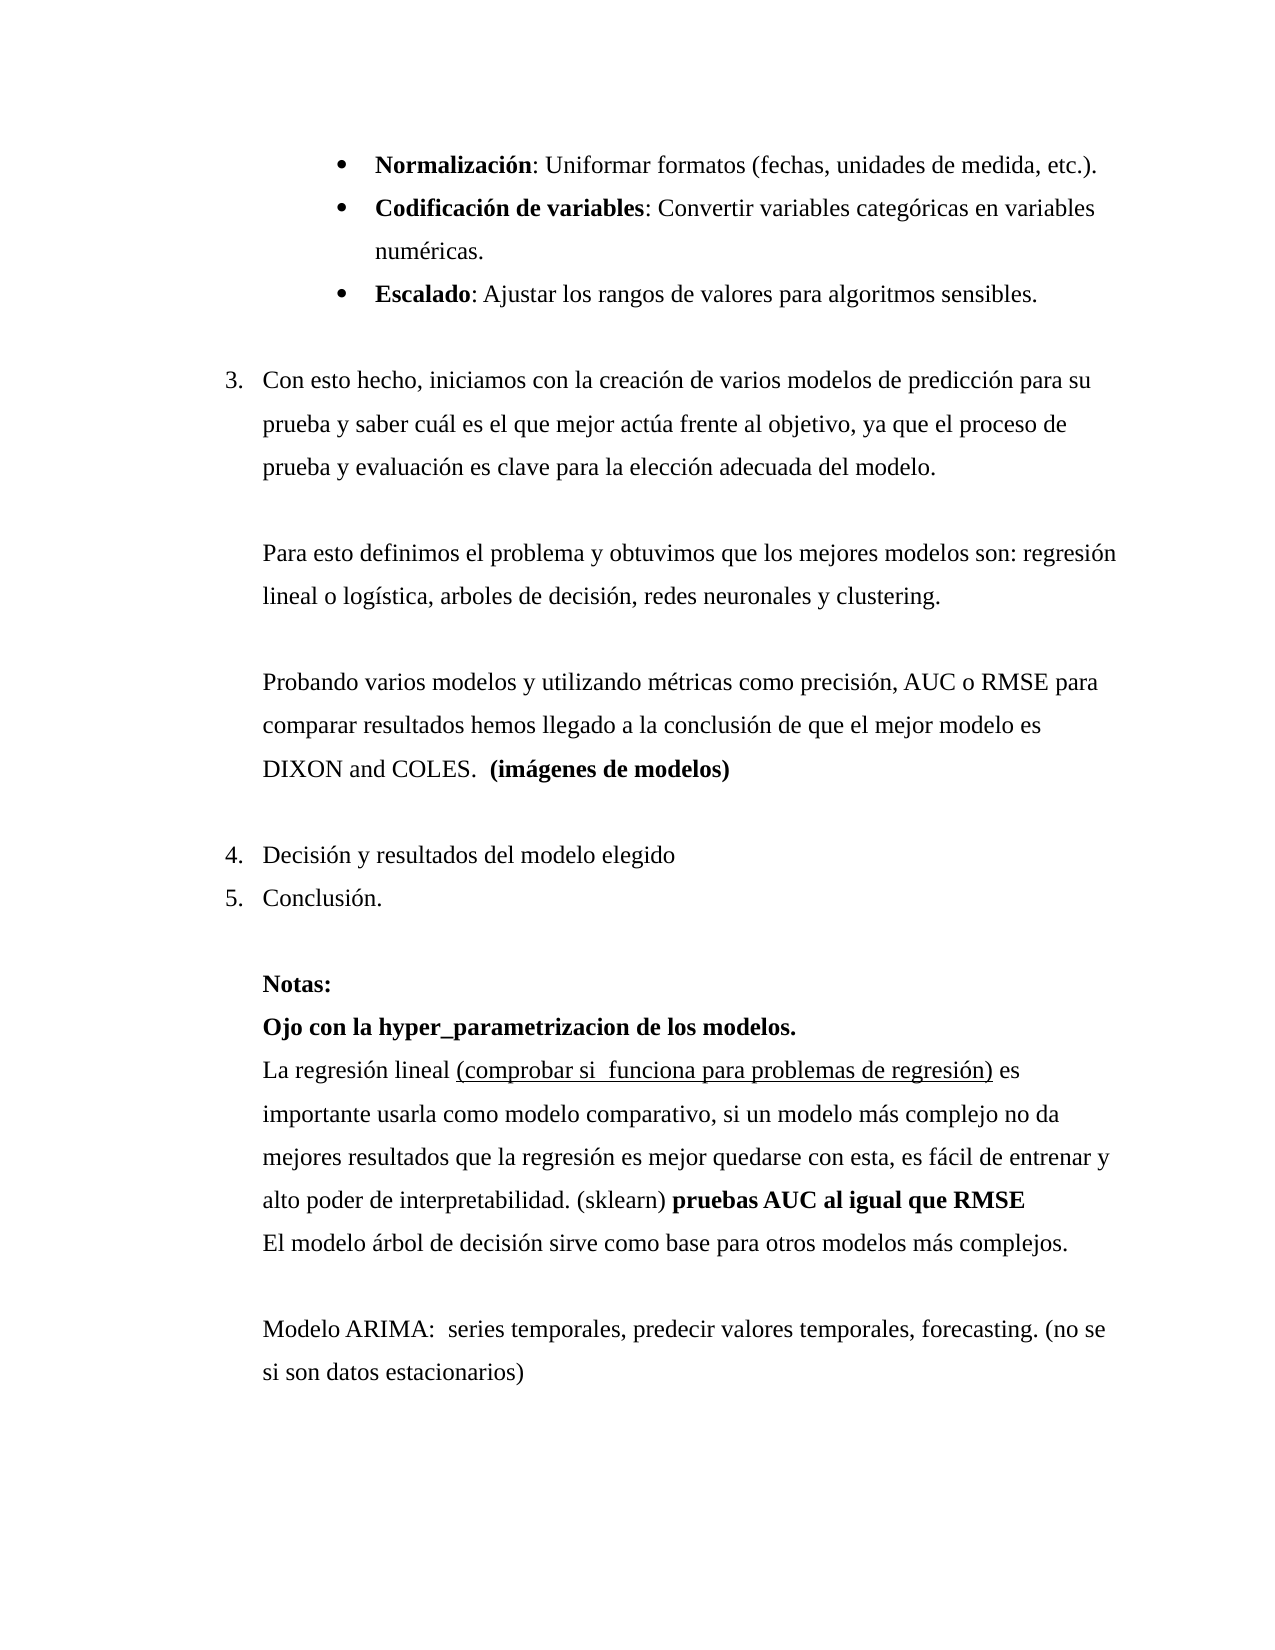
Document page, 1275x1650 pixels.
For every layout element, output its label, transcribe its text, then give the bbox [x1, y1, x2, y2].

list Ojo con la hyper_parametrizacion de los modelos. [262, 1012, 1125, 1041]
list El modelo árbol de decisión sirve como base para otros modelos más complejos. [262, 1228, 1125, 1257]
list Decisión y resultados del modelo elegido [225, 840, 1125, 869]
list Codificación de variables: Convertir variables categóricas en variables numéricas. [337, 193, 1125, 265]
list Con esto hecho, iniciamos con la creación de varios modelos de predicción para su prueba y saber cuál es el que mejor actúa frente al objetivo, ya que el proceso de prueba y evaluación es clave para la elección adecuada del modelo. [225, 366, 1125, 481]
list Normalización: Uniformar formatos (fechas, unidades de medida, etc.). [337, 150, 1125, 179]
list La regresión lineal (comprobar si funciona para problemas de regresión) es importante usarla como modelo comparativo, si un modelo más complejo no da mejores resultados que la regresión es mejor quedarse con esta, es fácil de entrenar y alto poder de interpretabilidad. (sklearn) pruebas AUC al igual que RMSE [262, 1056, 1125, 1214]
list Modelo ARIMA: series temporales, predecir valores temporales, forecasting. (no se si son datos estacionarios) [262, 1314, 1125, 1386]
list Para esto definimos el problema y obtuvimos que los mejores modelos son: regresión lineal o logística, arboles de decisión, redes neuronales y clustering. [262, 538, 1125, 610]
list Conclusión. [225, 883, 1125, 912]
list Probando varios modelos y utilizando métricas como precisión, AUC o RMSE para comparar resultados hemos llegado a la conclusión de que el mejor modelo es DIXON and COLES. (imágenes de modelos) [262, 667, 1125, 782]
list Notas: [262, 969, 1125, 998]
list Escalado: Ajustar los rangos de valores para algoritmos sensibles. [337, 279, 1125, 308]
